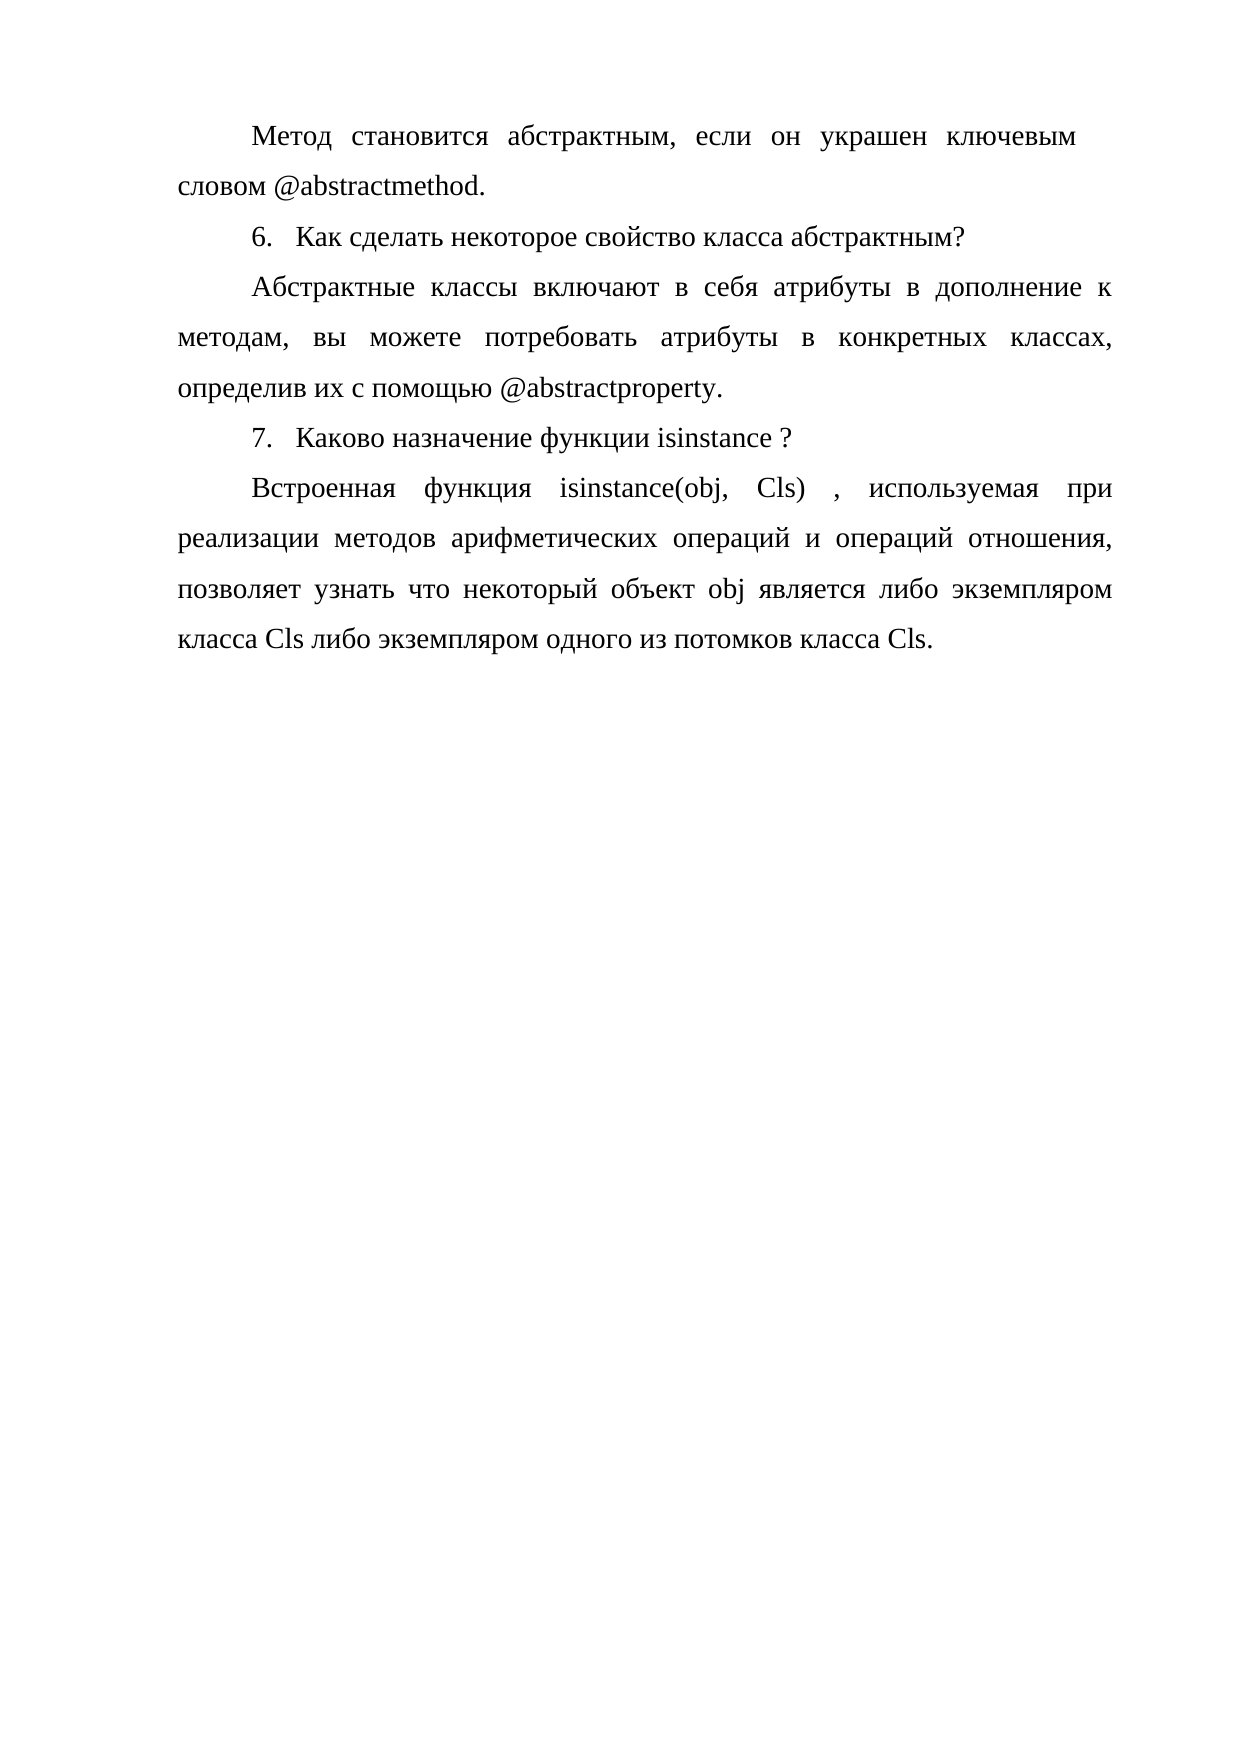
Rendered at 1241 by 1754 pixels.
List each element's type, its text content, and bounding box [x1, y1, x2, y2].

text Абстрактные классы включают в себя атрибуты в дополнение к методам, вы можете потребовать атрибуты в конкретных классах, определив их с помощью @abstractproperty. [177, 269, 1113, 403]
text Встроенная функция isinstance(obj, Cls) , используемая при реализации методов арифметических операций и операций отношения, позволяет узнать что некоторый объект obj является либо экземпляром класса Cls либо экземпляром одного из потомков класса Cls. [177, 470, 1114, 655]
list Каково назначение функции isinstance ? [177, 420, 1152, 453]
text Метод становится абстрактным, если он украшен ключевым словом @abstractmethod. [177, 118, 1077, 202]
list Как сделать некоторое свойство класса абстрактным? [177, 219, 1152, 252]
